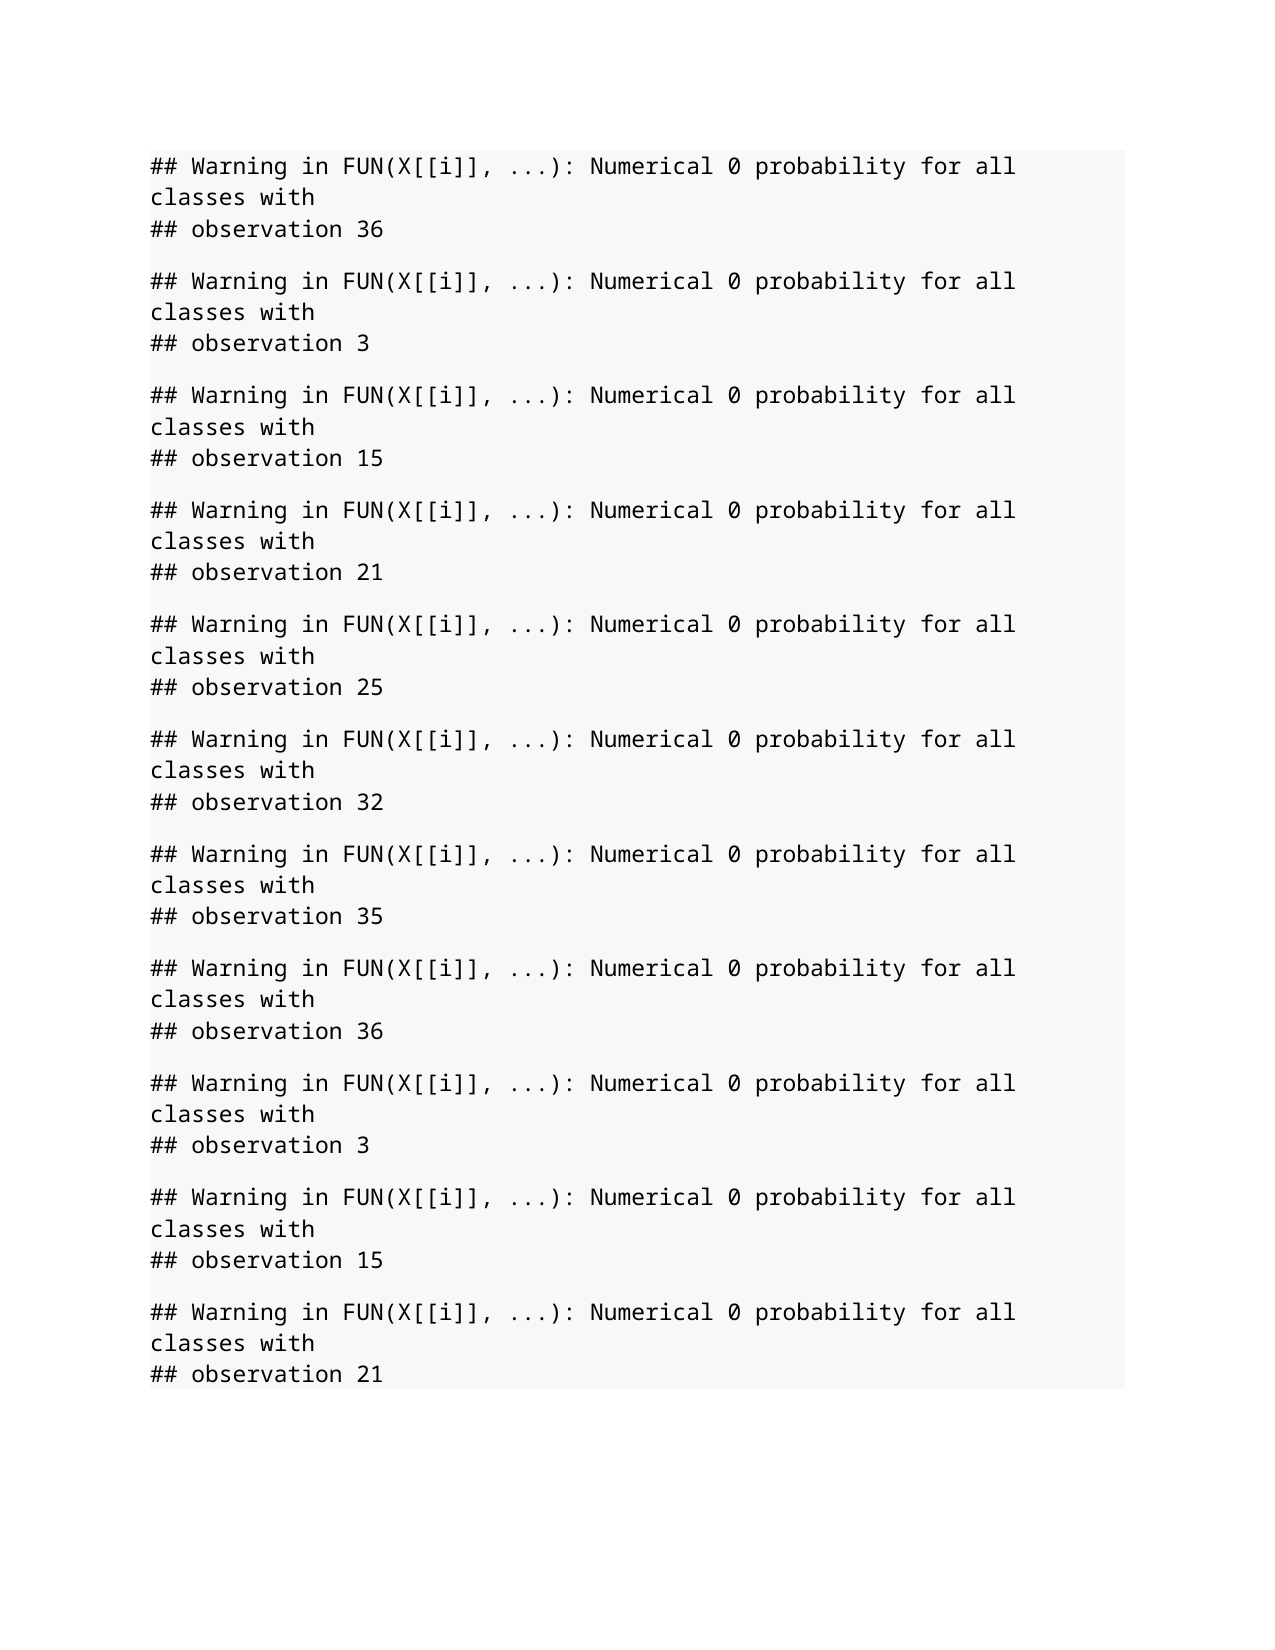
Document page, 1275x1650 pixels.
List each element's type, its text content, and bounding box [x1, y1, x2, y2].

text ## Warning in FUN(X[[i]], ...): Numerical 0 probability for all classes with ## observation 32 [150, 723, 1125, 817]
text ## Warning in FUN(X[[i]], ...): Numerical 0 probability for all classes with ## observation 3 [150, 264, 1125, 358]
text ## Warning in FUN(X[[i]], ...): Numerical 0 probability for all classes with ## observation 3 [150, 1067, 1125, 1160]
text ## Warning in FUN(X[[i]], ...): Numerical 0 probability for all classes with ## observation 35 [150, 837, 1125, 931]
text ## Warning in FUN(X[[i]], ...): Numerical 0 probability for all classes with ## observation 36 [150, 150, 1125, 244]
text ## Warning in FUN(X[[i]], ...): Numerical 0 probability for all classes with ## observation 21 [150, 494, 1125, 587]
text ## Warning in FUN(X[[i]], ...): Numerical 0 probability for all classes with ## observation 15 [150, 1181, 1125, 1275]
text ## Warning in FUN(X[[i]], ...): Numerical 0 probability for all classes with ## observation 21 [150, 1296, 1125, 1389]
text ## Warning in FUN(X[[i]], ...): Numerical 0 probability for all classes with ## observation 15 [150, 379, 1125, 473]
text ## Warning in FUN(X[[i]], ...): Numerical 0 probability for all classes with ## observation 36 [150, 952, 1125, 1046]
text ## Warning in FUN(X[[i]], ...): Numerical 0 probability for all classes with ## observation 25 [150, 608, 1125, 702]
